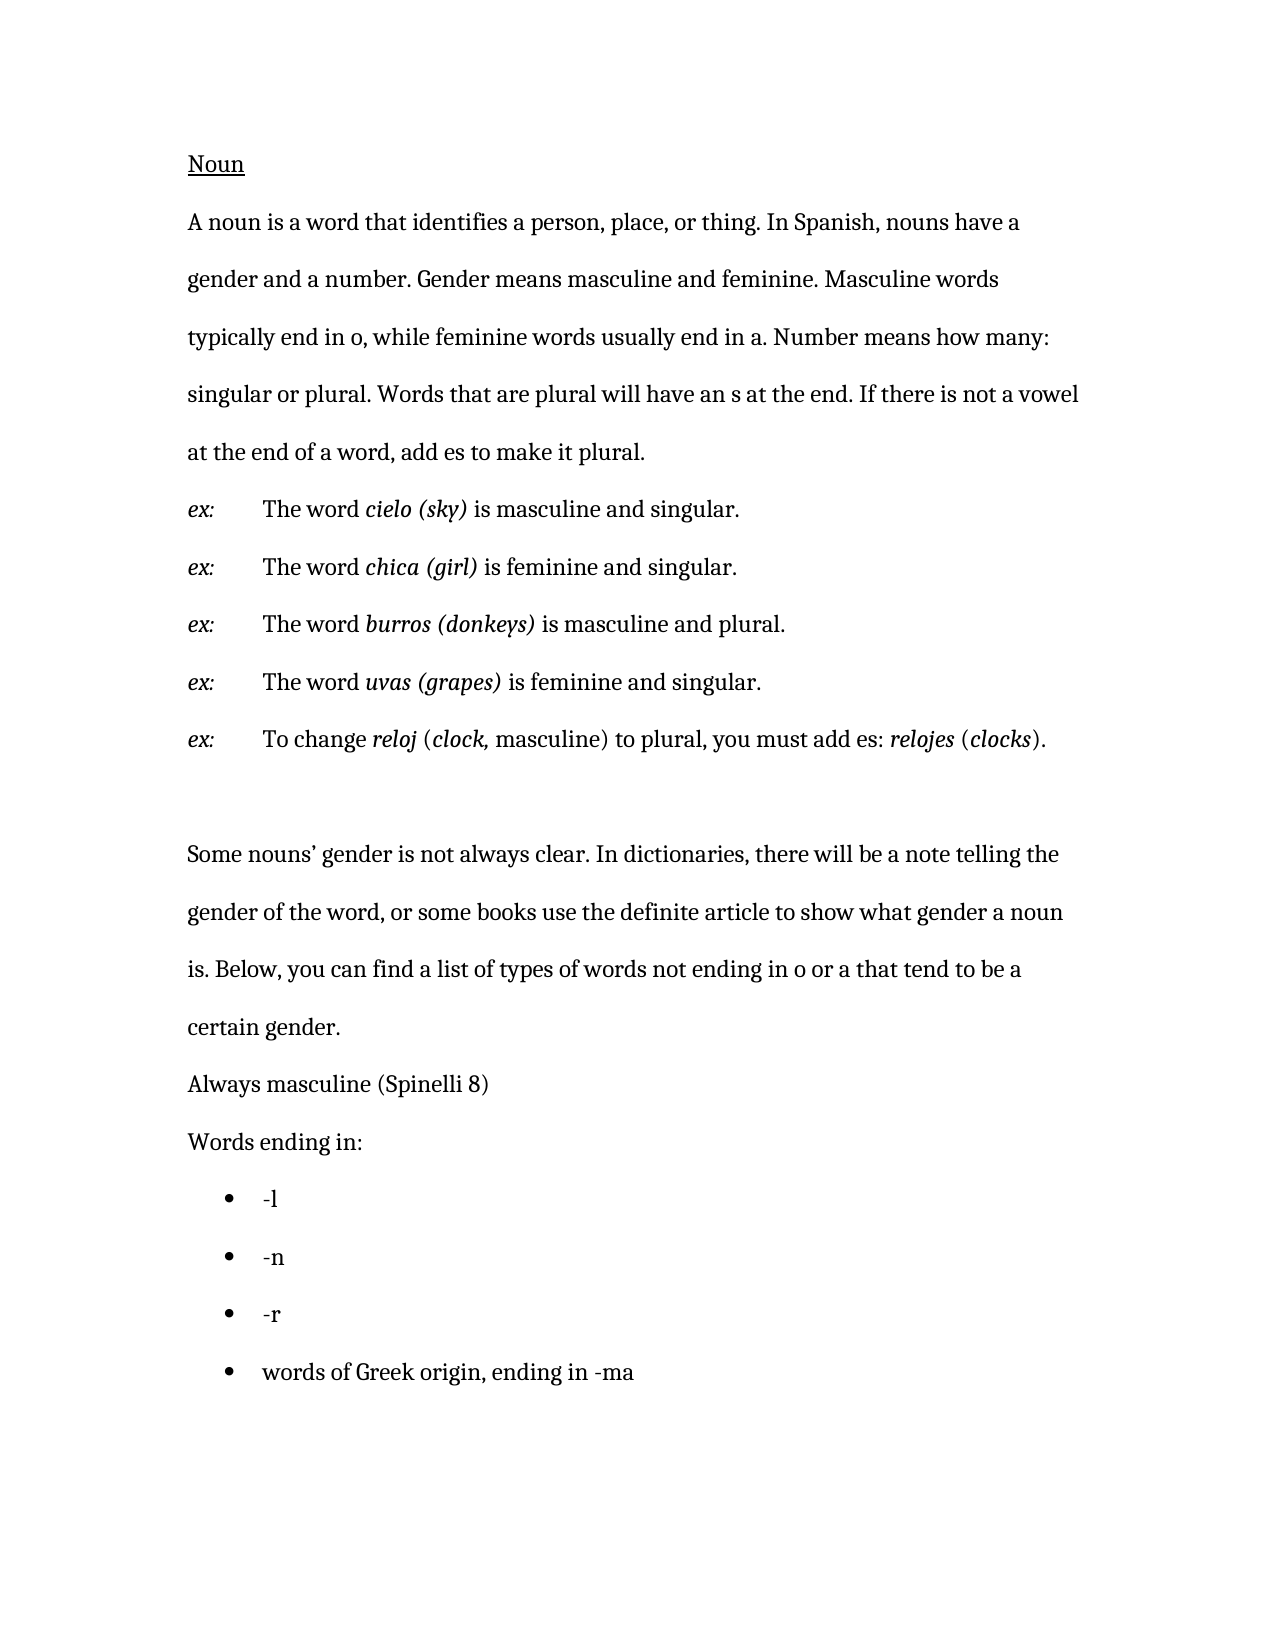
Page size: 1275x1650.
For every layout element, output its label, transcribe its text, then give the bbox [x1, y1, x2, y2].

text ex: To change reloj (clock, masculine) to plural, you must add es: relojes (clocks). [187, 725, 1087, 754]
text ex: The word burros (donkeys) is masculine and plural. [187, 610, 1087, 639]
list -l [225, 1185, 1087, 1214]
text Words ending in: [187, 1127, 1087, 1156]
text Always masculine (Spinelli 8) [187, 1070, 1087, 1099]
list -r [225, 1300, 1087, 1329]
list words of Greek origin, ending in -ma [225, 1357, 1087, 1386]
list -n [225, 1242, 1087, 1271]
text ex: The word cielo (sky) is masculine and singular. [187, 495, 1087, 524]
text ex: The word uvas (grapes) is feminine and singular. [187, 667, 1087, 696]
text A noun is a word that identifies a person, place, or thing. In Spanish, nouns have a gender and a number. Gender means masculine and feminine. Masculine words typically end in o, while feminine words usually end in a. Number means how many: singular or plural. Words that are plural will have an s at the end. If there is not a vowel at the end of a word, add es to make it plural. [187, 207, 1087, 466]
text Some nouns’ gender is not always clear. In dictionaries, there will be a note telling the gender of the word, or some books use the definite article to show what gender a noun is. Below, you can find a list of types of words not ending in o or a that tend to be a certain gender. [187, 840, 1087, 1041]
text Noun [187, 150, 1087, 179]
text ex: The word chica (girl) is feminine and singular. [187, 552, 1087, 581]
